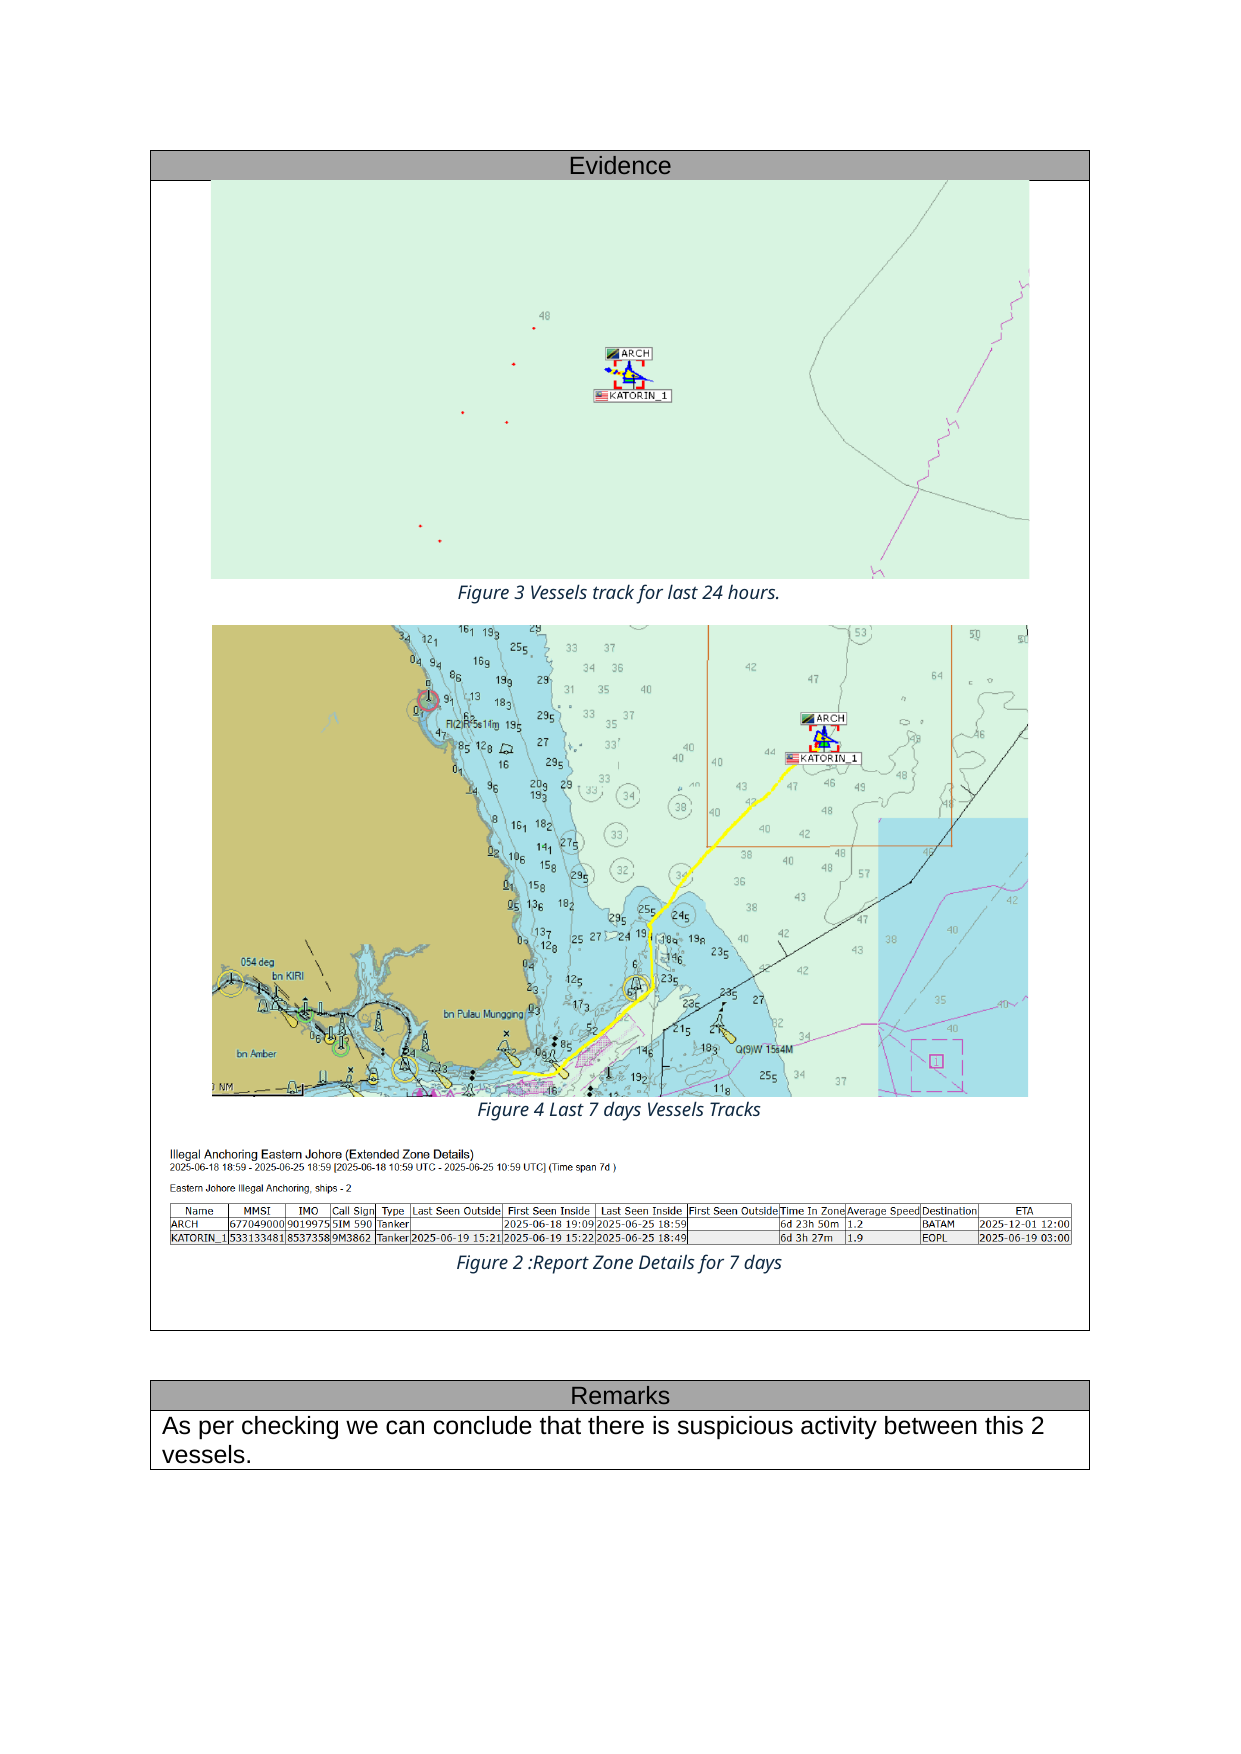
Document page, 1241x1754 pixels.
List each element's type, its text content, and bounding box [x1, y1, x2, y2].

table_cell Figure 3 Vessels track for last 24 hours. Figure 4 Last 7 days Vessels Tracks Figure :Report Zone Details for 7 days [151, 181, 1089, 1329]
table_header Evidence [151, 151, 1089, 180]
picture [163, 1143, 1077, 1249]
table_cell As per checking we can conclude that there is suspicious activity between this 2 vessels. [151, 1411, 1089, 1468]
picture [212, 625, 1029, 1097]
table_header Remarks [151, 1381, 1089, 1410]
picture [210, 180, 1030, 579]
